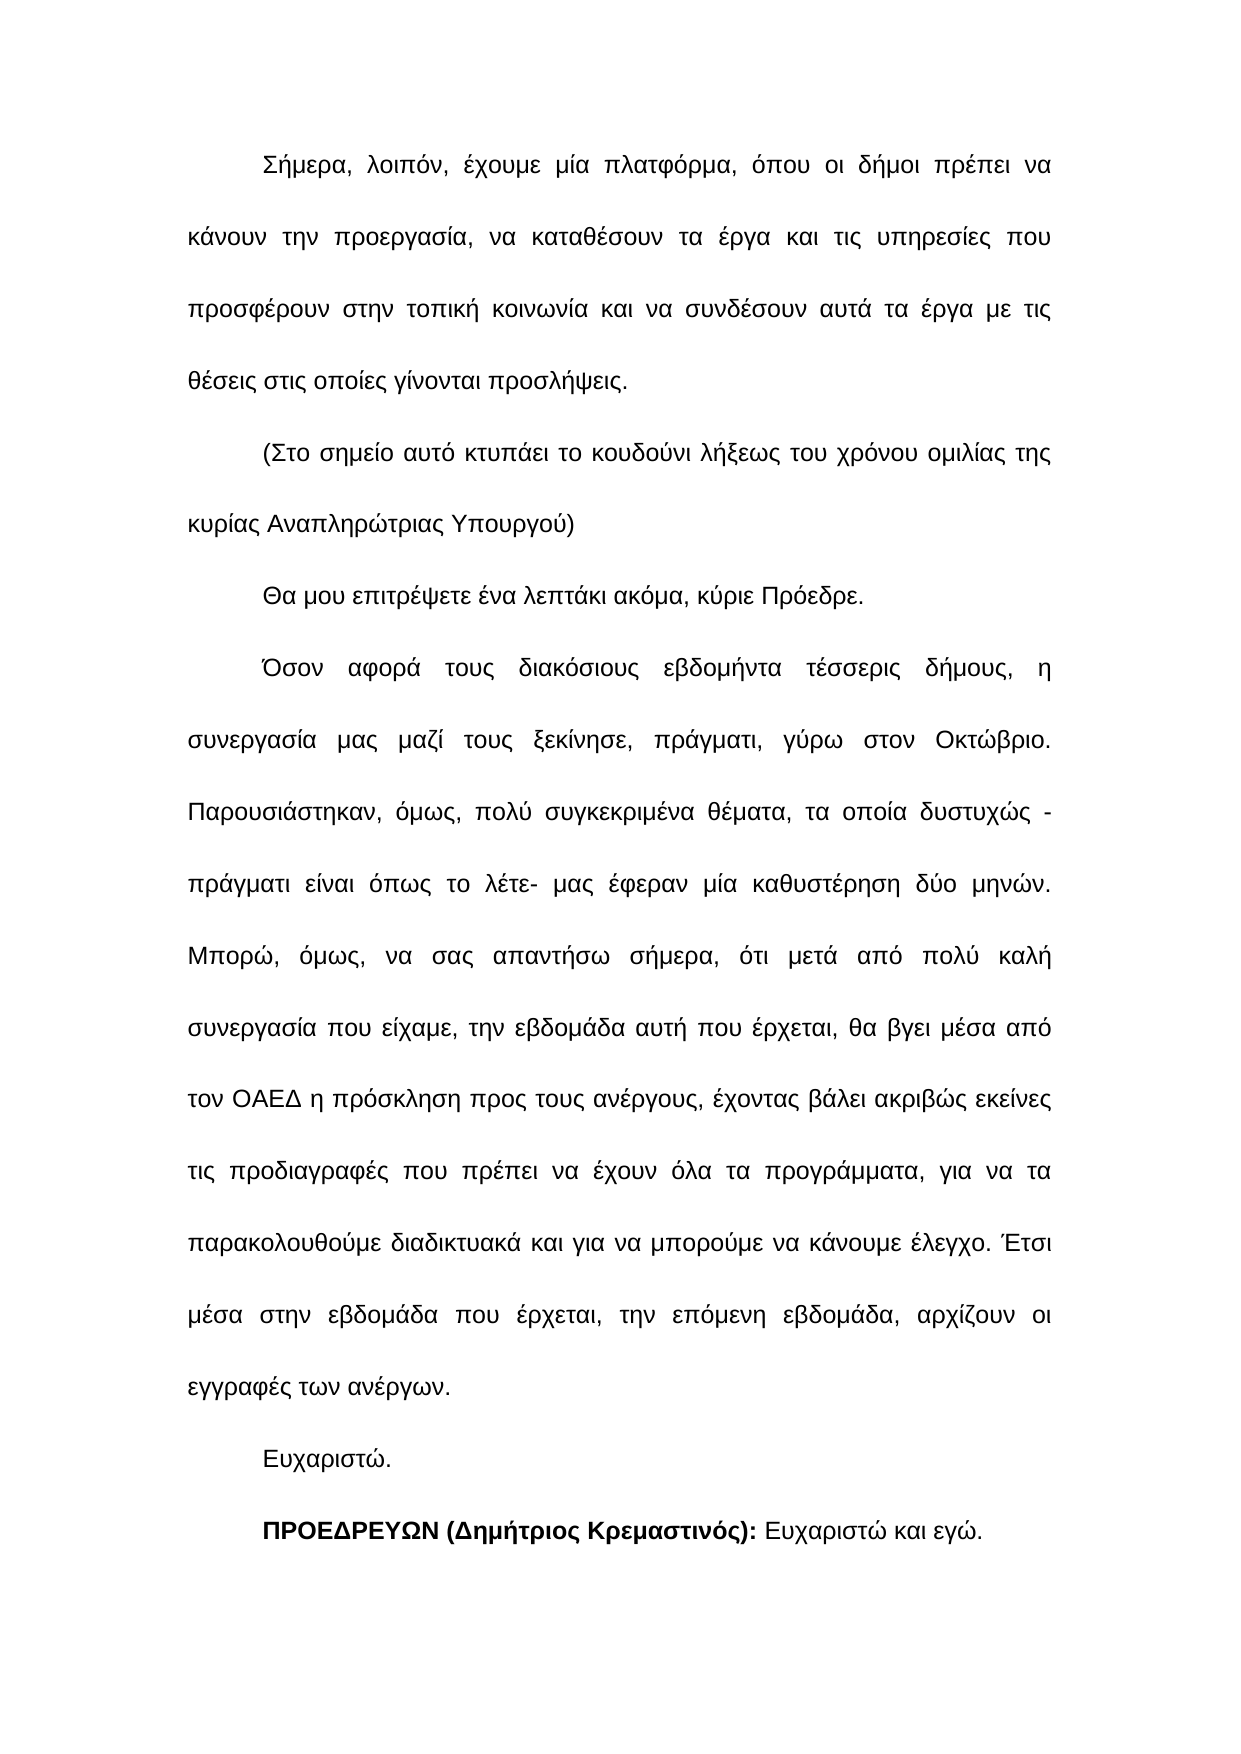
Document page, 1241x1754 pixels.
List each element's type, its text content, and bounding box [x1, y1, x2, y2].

text Σήμερα, λοιπόν, έχουμε μία πλατφόρμα, όπου οι δήμοι πρέπει να κάνουν την προεργασία, να καταθέσουν τα έργα και τις υπηρεσίες που προσφέρουν στην τοπική κοινωνία και να συνδέσουν αυτά τα έργα με τις θέσεις στις οποίες γίνονται προσλήψεις. [187, 150, 1053, 394]
text ΠΡΟΕΔΡΕΥΩΝ (Δημήτριος Κρεμαστινός): Ευχαριστώ και εγώ. [187, 1516, 1053, 1544]
text Ευχαριστώ. [187, 1444, 1053, 1472]
text (Στο σημείο αυτό κτυπάει το κουδούνι λήξεως του χρόνου ομιλίας της κυρίας Αναπληρώτριας Υπουργού) [187, 437, 1053, 538]
text Θα μου επιτρέψετε ένα λεπτάκι ακόμα, κύριε Πρόεδρε. [187, 581, 1053, 610]
text Όσον αφορά τους διακόσιους εβδομήντα τέσσερις δήμους, η συνεργασία μας μαζί τους ξεκίνησε, πράγματι, γύρω στον Οκτώβριο. Παρουσιάστηκαν, όμως, πολύ συγκεκριμένα θέματα, τα οποία δυστυχώς -πράγματι είναι όπως το λέτε- μας έφεραν μία καθυστέρηση δύο μηνών. Μπορώ, όμως, να σας απαντήσω σήμερα, ότι μετά από πολύ καλή συνεργασία που είχαμε, την εβδομάδα αυτή που έρχεται, θα βγει μέσα από τον ΟΑΕΔ η πρόσκληση προς τους ανέργους, έχοντας βάλει ακριβώς εκείνες τις προδιαγραφές που πρέπει να έχουν όλα τα προγράμματα, για να τα παρακολουθούμε διαδικτυακά και για να μπορούμε να κάνουμε έλεγχο. Έτσι μέσα στην εβδομάδα που έρχεται, την επόμενη εβδομάδα, αρχίζουν οι εγγραφές των ανέργων. [187, 653, 1053, 1401]
